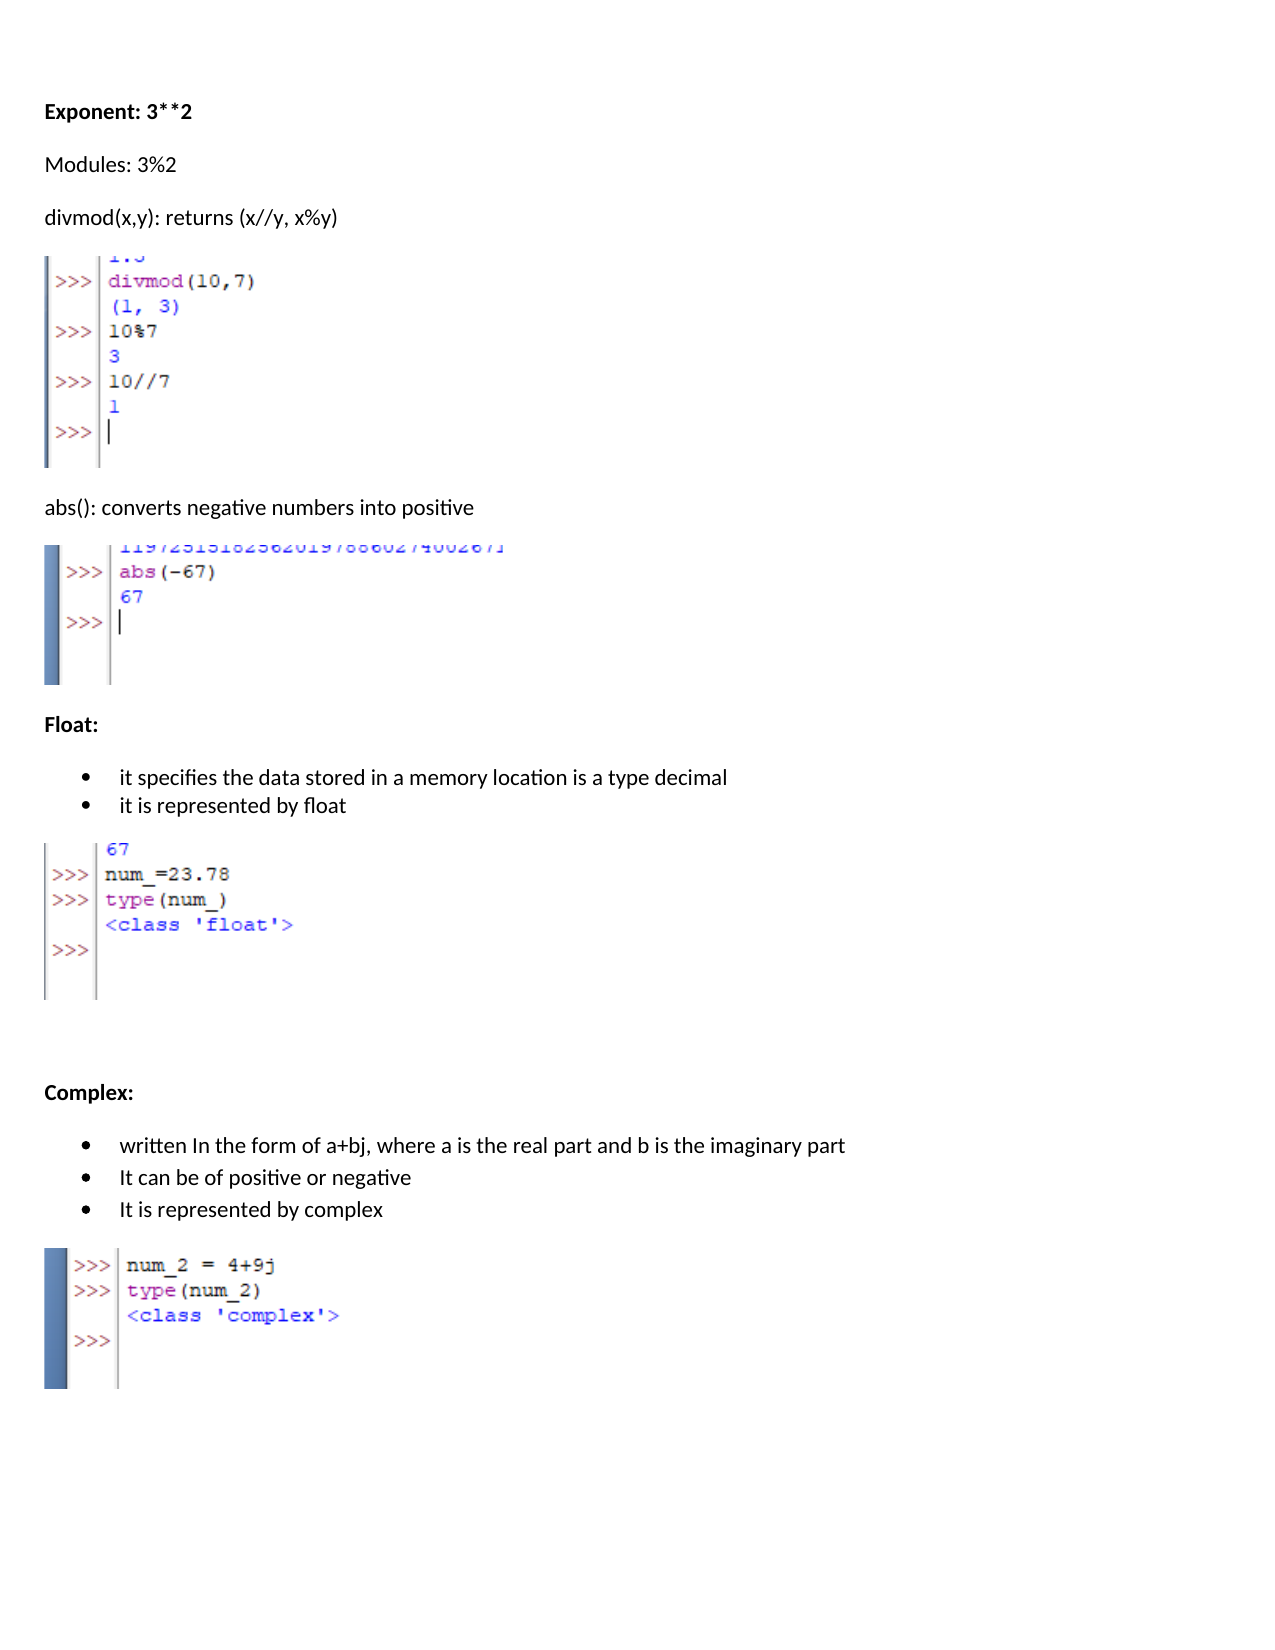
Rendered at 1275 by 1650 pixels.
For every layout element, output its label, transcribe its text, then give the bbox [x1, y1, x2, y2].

picture [44, 843, 369, 1000]
text Exponent: 3**2 [44, 97, 1240, 125]
picture [44, 545, 503, 685]
text Complex: [44, 1078, 1240, 1106]
list it specifies the data stored in a memory location is a type decimal [82, 763, 1240, 791]
text abs(): converts negative numbers into positive [44, 493, 1240, 521]
text Float: [44, 710, 1240, 738]
list it is represented by float [82, 791, 1240, 819]
list It can be of positive or negative [82, 1163, 1240, 1191]
picture [44, 256, 436, 468]
list It is represented by complex [82, 1195, 1240, 1223]
text Modules: 3%2 [44, 150, 1240, 178]
list written In the form of a+bj, where a is the real part and b is the imaginary part [82, 1131, 1240, 1159]
picture [44, 1248, 393, 1389]
text divmod(x,y): returns (x//y, x%y) [44, 203, 1240, 231]
